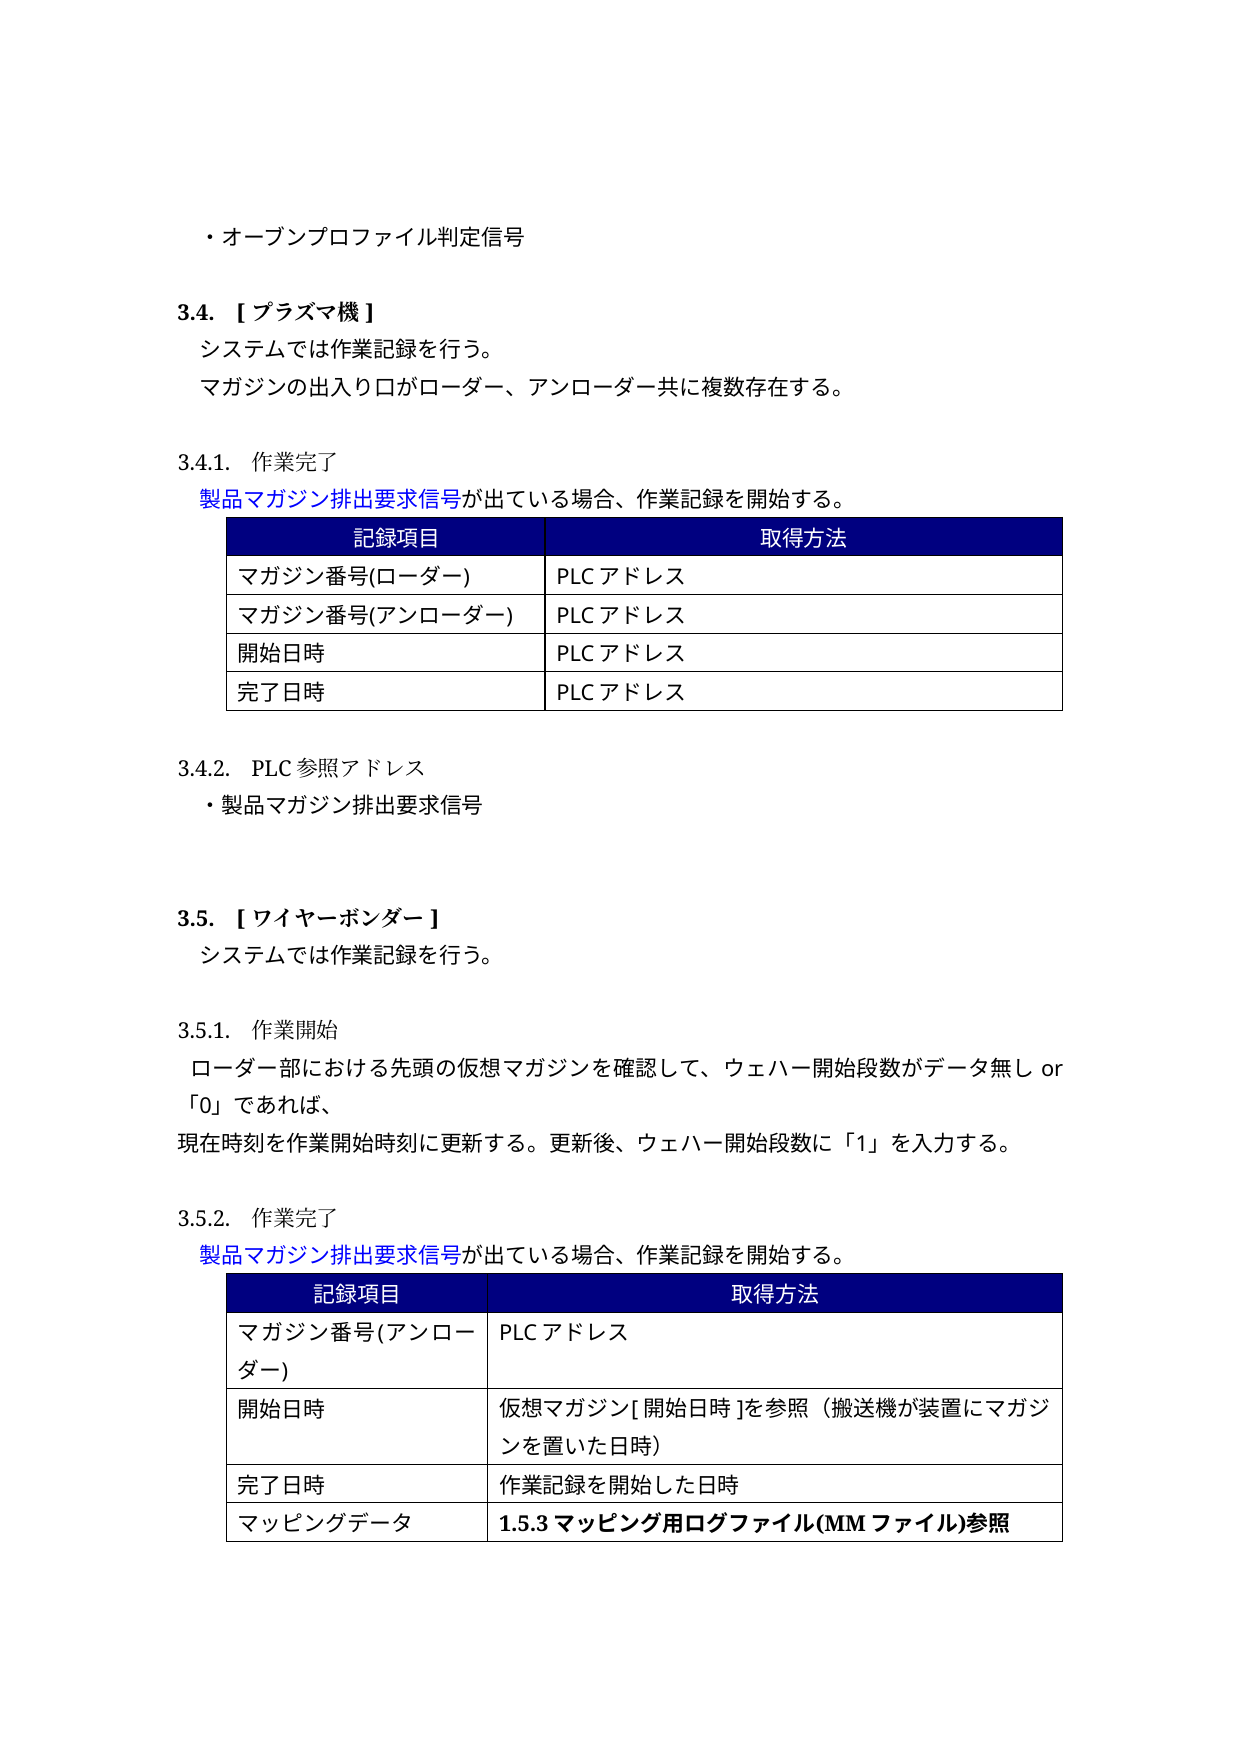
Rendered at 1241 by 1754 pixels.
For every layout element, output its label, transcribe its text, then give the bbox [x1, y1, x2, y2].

text システムでは作業記録を行う。 [177, 329, 1063, 367]
subtitle PLC参照アドレス [177, 748, 1063, 786]
table_cell マガジン番号(ローダー) [227, 556, 544, 594]
table_cell 作業記録を開始した日時 [488, 1465, 1062, 1502]
table_cell マッピングデータ [227, 1503, 487, 1541]
table_cell PLCアドレス [546, 672, 1062, 709]
table_header 取得方法 [546, 518, 1062, 555]
table_cell PLCアドレス [488, 1313, 1062, 1388]
table_cell マガジン番号(アンローダー) [227, 1313, 487, 1388]
text ・製品マガジン排出要求信号 [177, 786, 1063, 823]
text 製品マガジン排出要求信号が出ている場合、作業記録を開始する。 [177, 479, 1063, 517]
text 製品マガジン排出要求信号が出ている場合、作業記録を開始する。 [177, 1236, 1063, 1273]
subtitle 作業完了 [177, 1198, 1063, 1236]
table_cell PLCアドレス [546, 634, 1062, 671]
table_cell 完了日時 [227, 672, 544, 709]
text ローダー部における先頭の仮想マガジンを確認して、ウェハー開始段数がデータ無し or 「0」であれば、 [177, 1048, 1063, 1123]
table_cell 開始日時 [227, 1389, 487, 1464]
text 現在時刻を作業開始時刻に更新する。更新後、ウェハー開始段数に「1」を入力する。 [177, 1123, 1063, 1161]
table_header 記録項目 [227, 518, 544, 555]
table_cell 仮想マガジン[ 開始日時 ]を参照（搬送機が装置にマガジンを置いた日時） [488, 1389, 1062, 1464]
table_cell 1.5.3マッピング用ログファイル(MMファイル)参照 [488, 1503, 1062, 1541]
text ・オーブンプロファイル判定信号 [177, 217, 1063, 254]
subtitle [ ワイヤーボンダー ] [177, 898, 1063, 936]
table_header 取得方法 [488, 1274, 1062, 1312]
table_cell 完了日時 [227, 1465, 487, 1502]
table_cell マガジン番号(アンローダー) [227, 595, 544, 632]
table_header 記録項目 [227, 1274, 487, 1312]
subtitle [ プラズマ機 ] [177, 292, 1063, 329]
table_cell PLCアドレス [546, 595, 1062, 632]
subtitle 作業開始 [177, 1011, 1063, 1048]
text システムでは作業記録を行う。 [177, 936, 1063, 973]
subtitle 作業完了 [177, 442, 1063, 479]
table_cell PLCアドレス [546, 556, 1062, 594]
text マガジンの出入り口がローダー、アンローダー共に複数存在する。 [177, 367, 1063, 404]
table_cell 開始日時 [227, 634, 544, 671]
